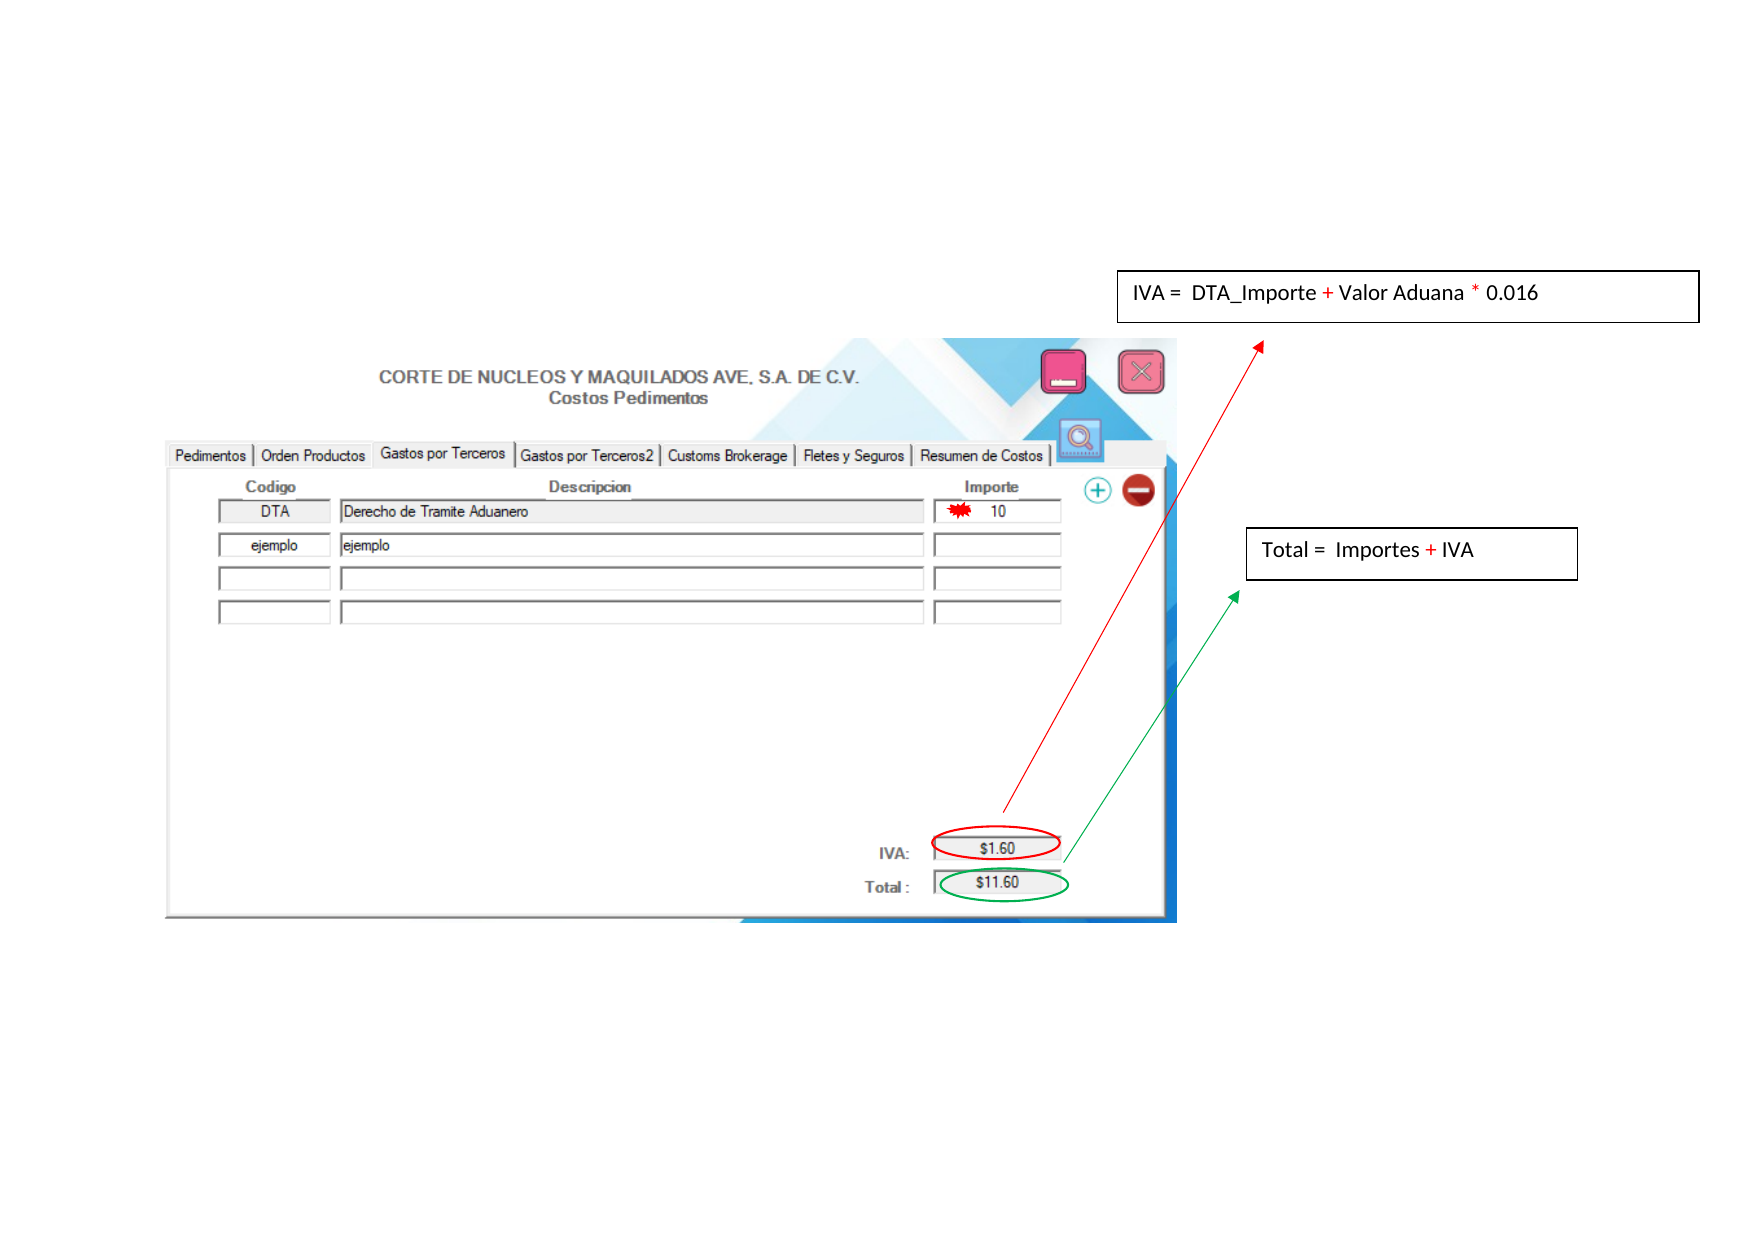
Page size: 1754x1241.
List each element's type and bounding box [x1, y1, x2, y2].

picture [147, 338, 1177, 923]
